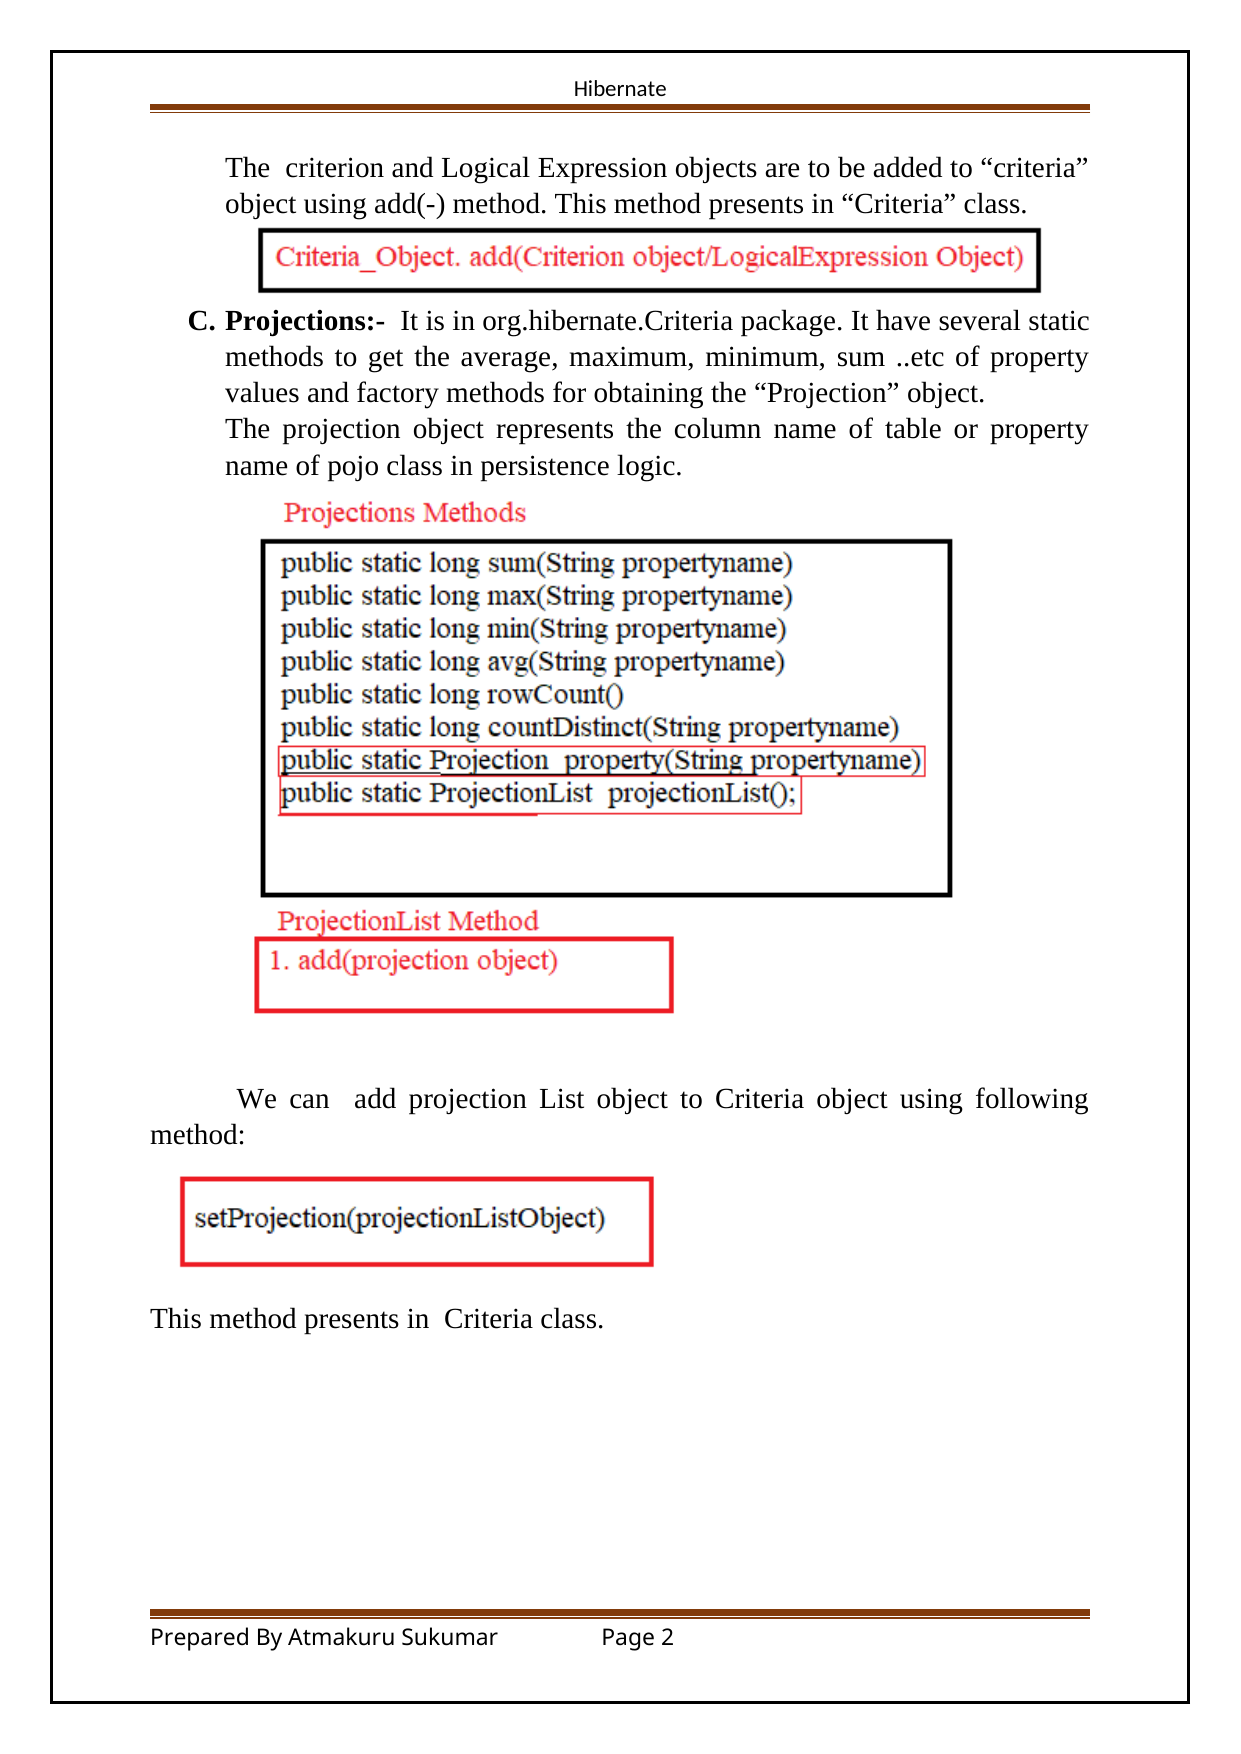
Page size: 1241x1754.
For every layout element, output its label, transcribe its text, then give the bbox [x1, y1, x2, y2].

picture [246, 222, 1049, 301]
text We can add projection List object to Criteria object using following method: [150, 1081, 1090, 1150]
list The projection object represents the column name of table or property name of pojo class in persistence logic. [225, 411, 1090, 481]
picture [171, 1169, 664, 1283]
list Projections:- It is in org.hibernate.Criteria package. It have several static methods to get the average, maximum, minimum, sum ..etc of property values and factory methods for obtaining the “Projection” object. [187, 303, 1090, 409]
text This method presents in Criteria class. [150, 1301, 1090, 1335]
list The criterion and Logical Expression objects are to be added to “criteria” object using add(-) method. This method presents in “Criteria” class. [225, 150, 1090, 220]
picture [225, 483, 1011, 1062]
